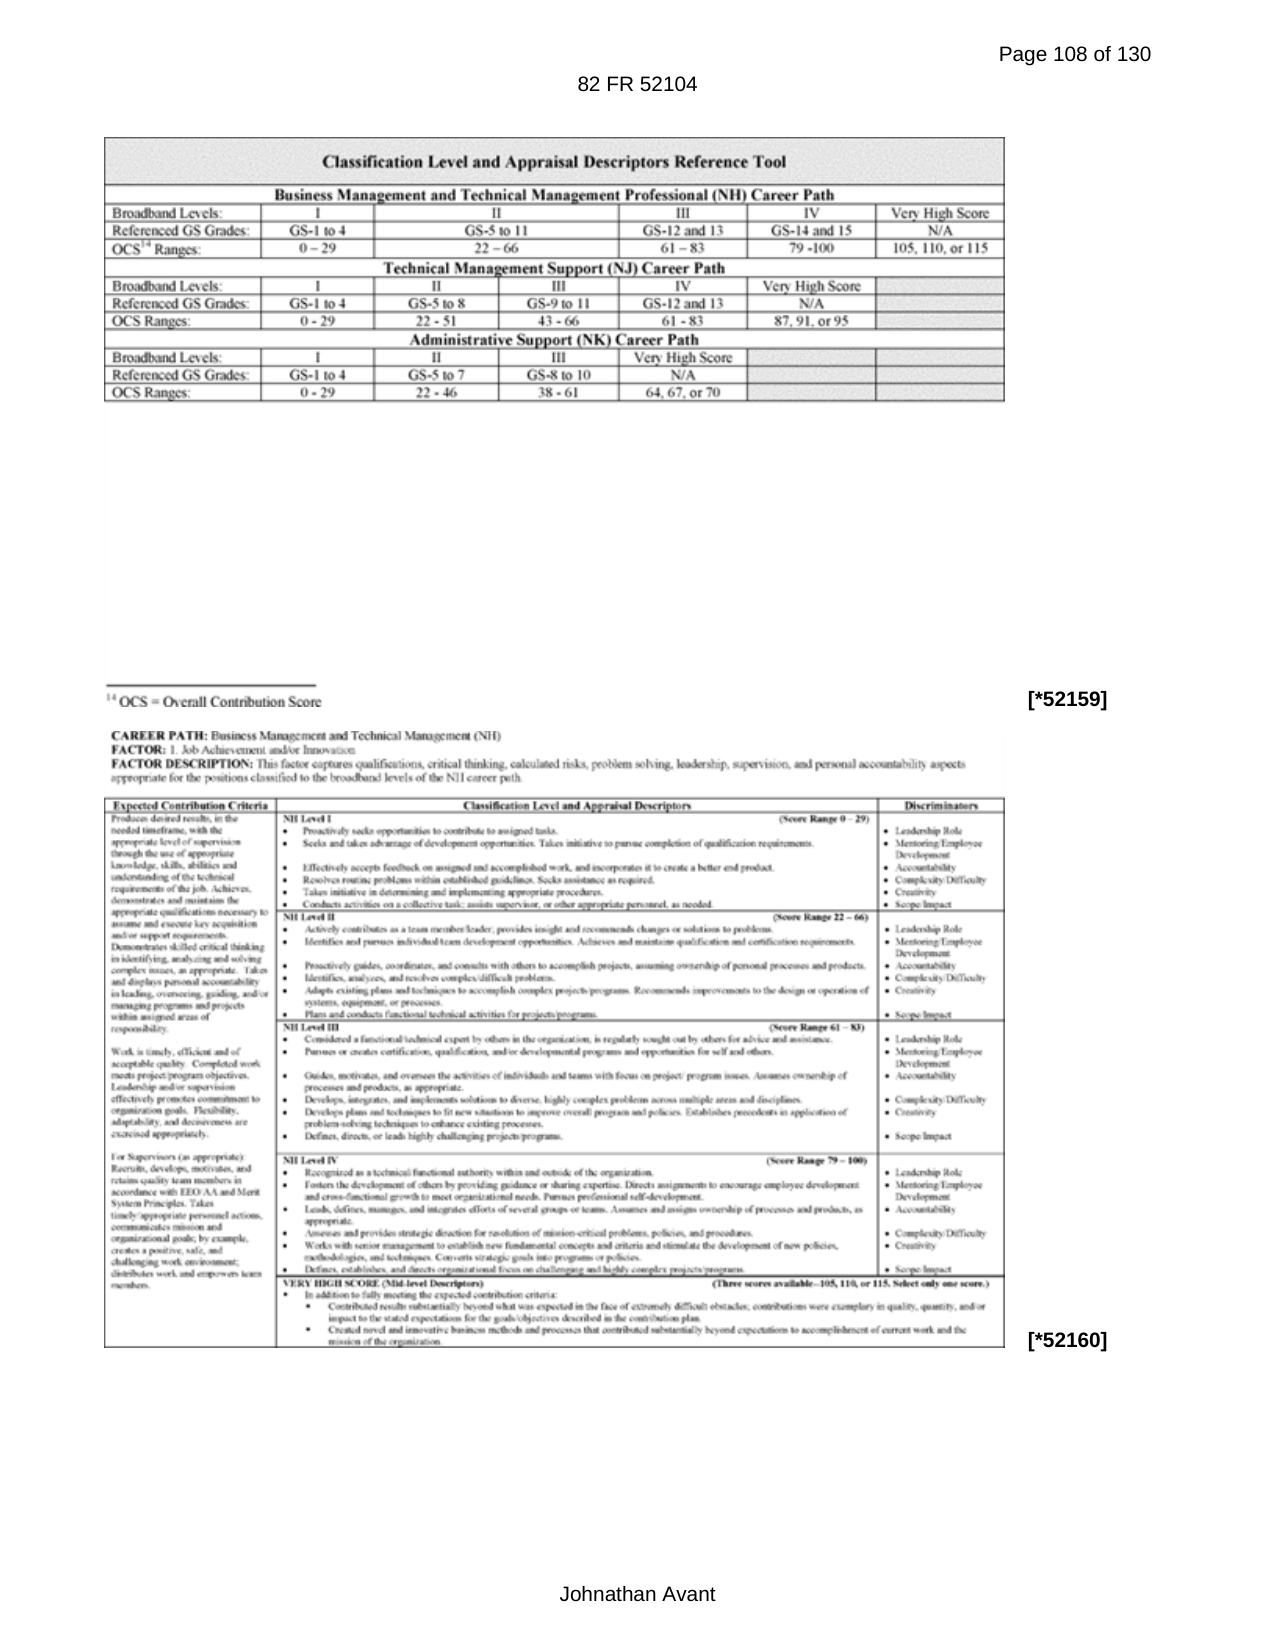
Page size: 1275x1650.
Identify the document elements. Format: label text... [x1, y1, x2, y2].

picture [104, 731, 1005, 1348]
picture [104, 137, 1005, 707]
